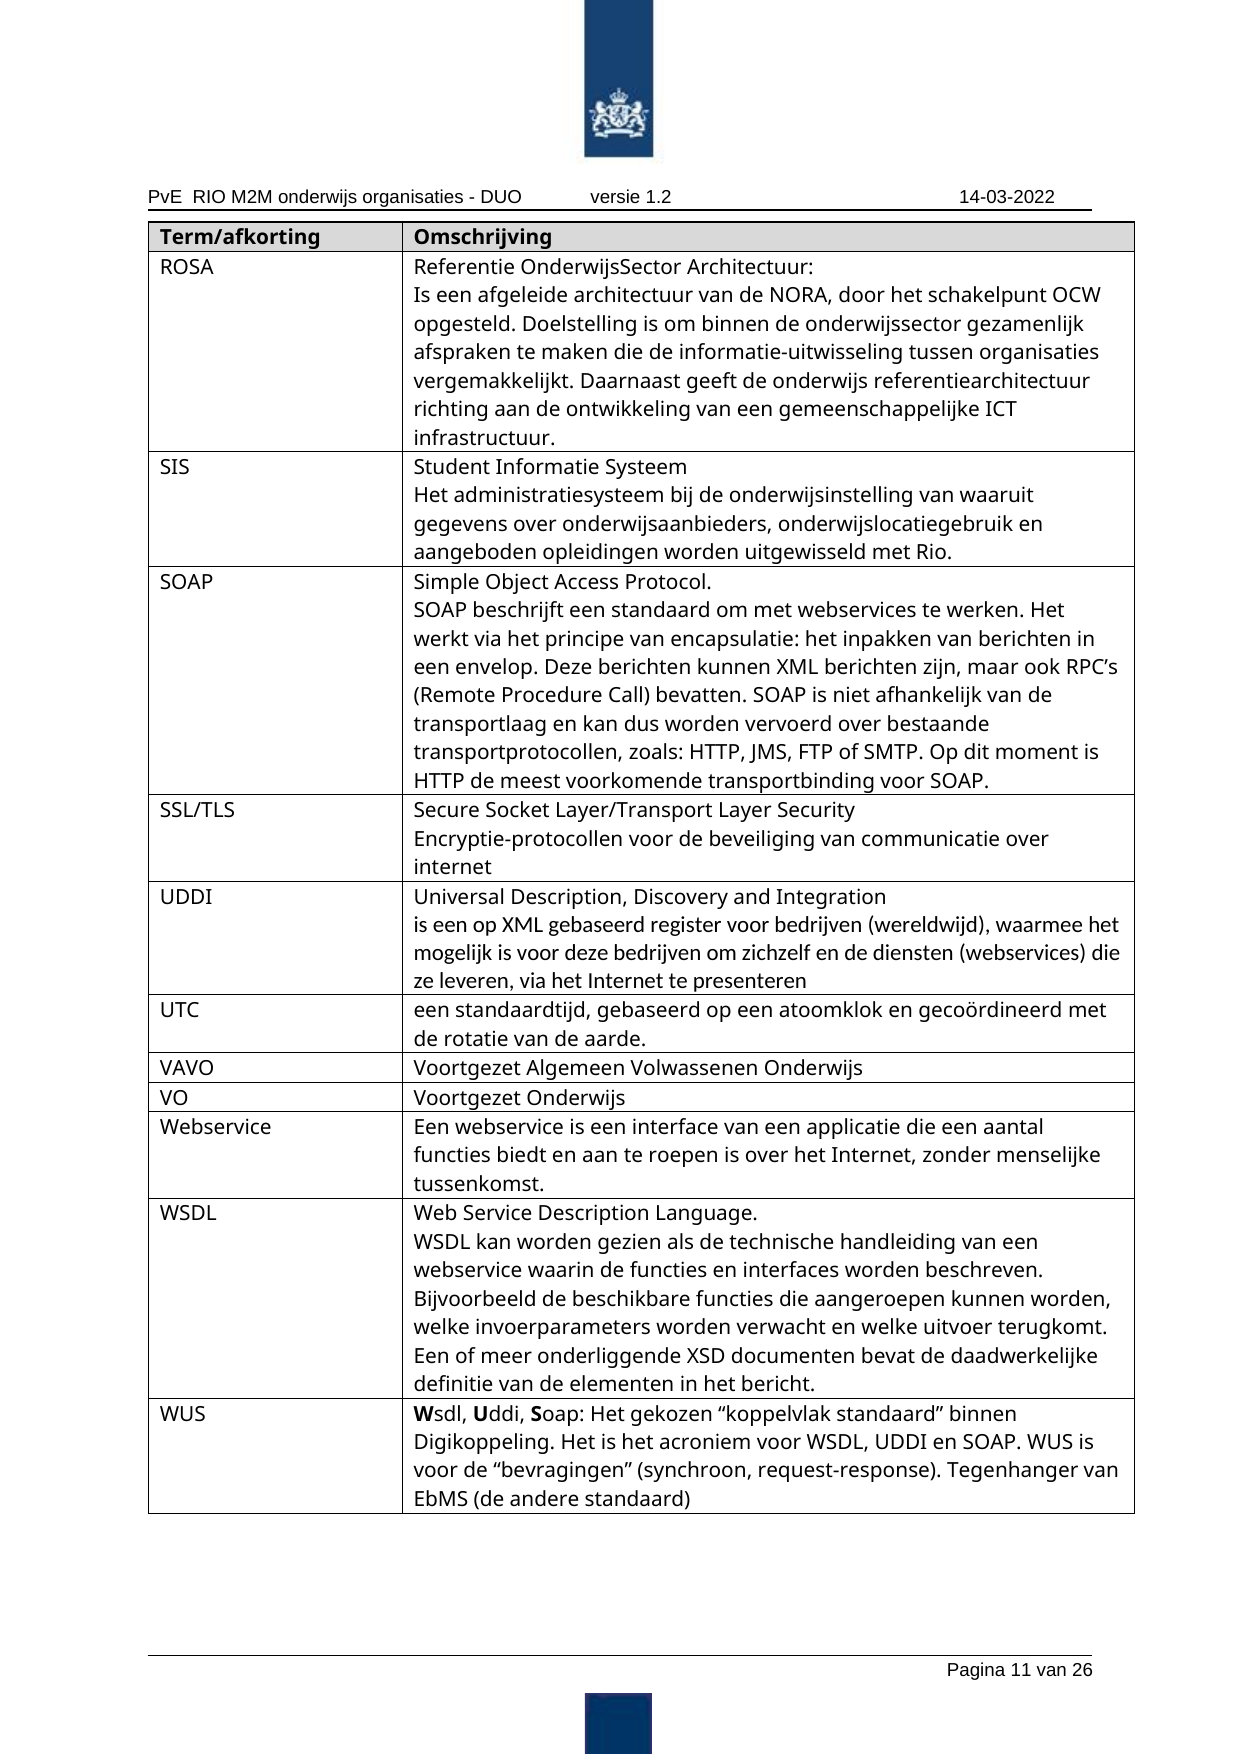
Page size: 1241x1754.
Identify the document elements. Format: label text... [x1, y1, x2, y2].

table_cell Referentie OnderwijsSector Architectuur: Is een afgeleide architectuur van de NORA, door het schakelpunt OCW opgesteld. Doelstelling is om binnen de onderwijssector gezamenlijk afspraken te maken die de informatie-uitwisseling tussen organisaties vergemakkelijkt. Daarnaast geeft de onderwijs referentiearchitectuur richting aan de ontwikkeling van een gemeenschappelijke ICT infrastructuur. [403, 252, 1134, 451]
table_cell WSDL [149, 1199, 402, 1398]
table_cell Student Informatie Systeem Het administratiesysteem bij de onderwijsinstelling van waaruit gegevens over onderwijsaanbieders, onderwijslocatiegebruik en aangeboden opleidingen worden uitgewisseld met Rio. [403, 452, 1134, 566]
table_cell Simple Object Access Protocol. SOAP beschrijft een standaard om met webservices te werken. Het werkt via het principe van encapsulatie: het inpakken van berichten in een envelop. Deze berichten kunnen XML berichten zijn, maar ook RPC’s (Remote Procedure Call) bevatten. SOAP is niet afhankelijk van de transportlaag en kan dus worden vervoerd over bestaande transportprotocollen, zoals: HTTP, JMS, FTP of SMTP. Op dit moment is HTTP de meest voorkomende transportbinding voor SOAP. [403, 567, 1134, 794]
table_header Omschrijving [403, 223, 1134, 251]
table_cell VO [149, 1083, 402, 1111]
picture [289, 0, 946, 170]
table_cell WUS [149, 1399, 402, 1512]
table_cell ROSA [149, 252, 402, 451]
table_cell SOAP [149, 567, 402, 794]
table_cell Voortgezet Onderwijs [403, 1083, 1134, 1111]
table_cell Universal Description, Discovery and Integration is een op XML gebaseerd register voor bedrijven (wereldwijd), waarmee het mogelijk is voor deze bedrijven om zichzelf en de diensten (webservices) die ze leveren, via het Internet te presenteren [403, 882, 1134, 994]
table_header Term/afkorting [149, 223, 402, 251]
table_cell VAVO [149, 1053, 402, 1082]
table_cell Voortgezet Algemeen Volwassenen Onderwijs [403, 1053, 1134, 1082]
table_cell Web Service Description Language. WSDL kan worden gezien als de technische handleiding van een webservice waarin de functies en interfaces worden beschreven. Bijvoorbeeld de beschikbare functies die aangeroepen kunnen worden, welke invoerparameters worden verwacht en welke uitvoer terugkomt. Een of meer onderliggende XSD documenten bevat de daadwerkelijke definitie van de elementen in het bericht. [403, 1199, 1134, 1398]
table_cell SIS [149, 452, 402, 566]
table_cell Webservice [149, 1112, 402, 1197]
table_cell Wsdl, Uddi, Soap: Het gekozen “koppelvlak standaard” binnen Digikoppeling. Het is het acroniem voor WSDL, UDDI en SOAP. WUS is voor de “bevragingen” (synchroon, request-response). Tegenhanger van EbMS (de andere standaard) [403, 1399, 1134, 1512]
table_cell SSL/TLS [149, 795, 402, 881]
table_cell Een webservice is een interface van een applicatie die een aantal functies biedt en aan te roepen is over het Internet, zonder menselijke tussenkomst. [403, 1112, 1134, 1197]
table_cell Secure Socket Layer/Transport Layer Security Encryptie-protocollen voor de beveiliging van communicatie over internet [403, 795, 1134, 881]
table_cell UDDI [149, 882, 402, 994]
table_cell een standaardtijd, gebaseerd op een atoomklok en gecoördineerd met de rotatie van de aarde. [403, 995, 1134, 1052]
picture [584, 1693, 652, 1754]
table_cell UTC [149, 995, 402, 1052]
